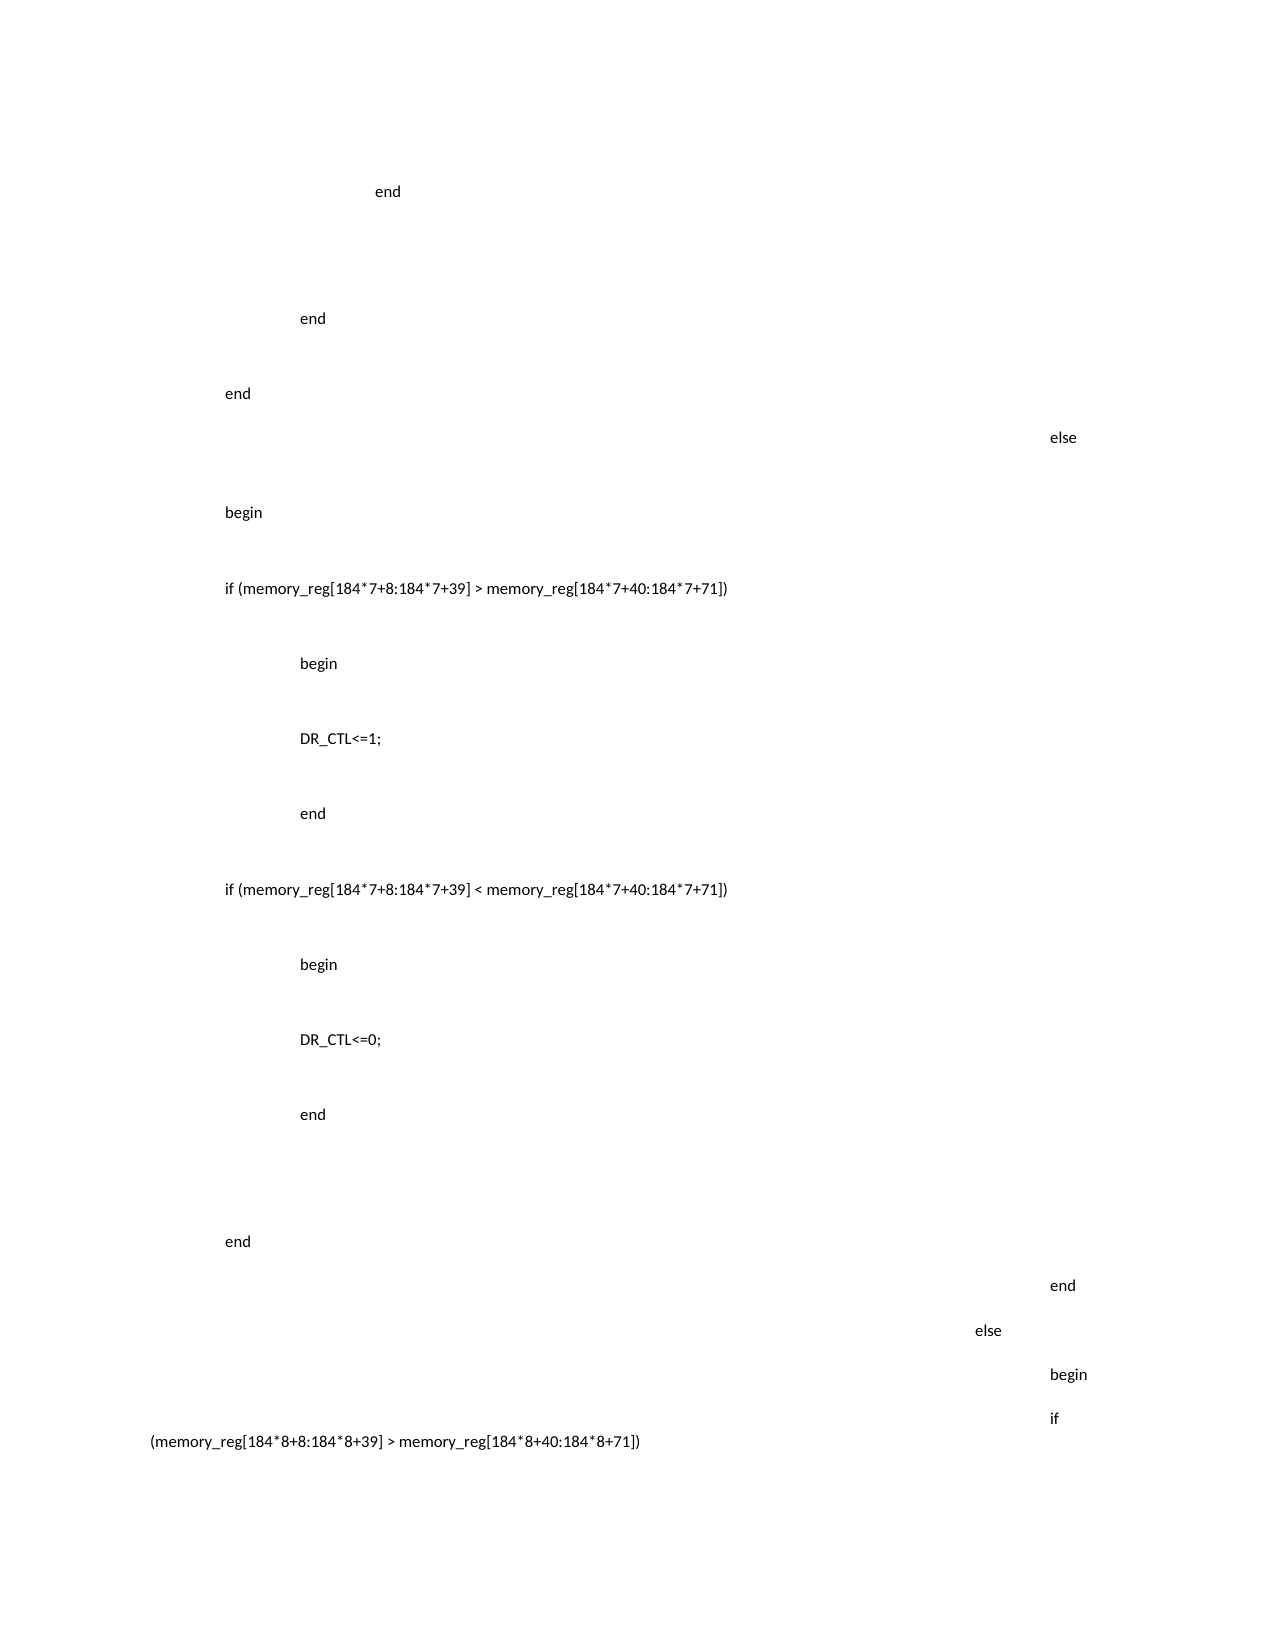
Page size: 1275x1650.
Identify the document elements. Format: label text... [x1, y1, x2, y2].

text end [150, 772, 1125, 824]
text end [150, 1073, 1125, 1125]
text end [150, 277, 1125, 328]
text else [150, 427, 1125, 448]
text begin [150, 622, 1125, 673]
text end [150, 1276, 1125, 1296]
text if (memory_reg[184*8+8:184*8+39] > memory_reg[184*8+40:184*8+71]) [150, 1408, 1125, 1452]
text if (memory_reg[184*7+8:184*7+39] < memory_reg[184*7+40:184*7+71]) [150, 848, 1125, 899]
text DR_CTL<=0; [150, 998, 1125, 1049]
text end [150, 352, 1125, 404]
text end [150, 1200, 1125, 1252]
text begin [150, 472, 1125, 523]
text DR_CTL<=1; [150, 697, 1125, 749]
text if (memory_reg[184*7+8:184*7+39] > memory_reg[184*7+40:184*7+71]) [150, 547, 1125, 598]
text end [150, 150, 1125, 201]
text begin [150, 923, 1125, 974]
text begin [150, 1364, 1125, 1384]
text else [150, 1320, 1125, 1340]
